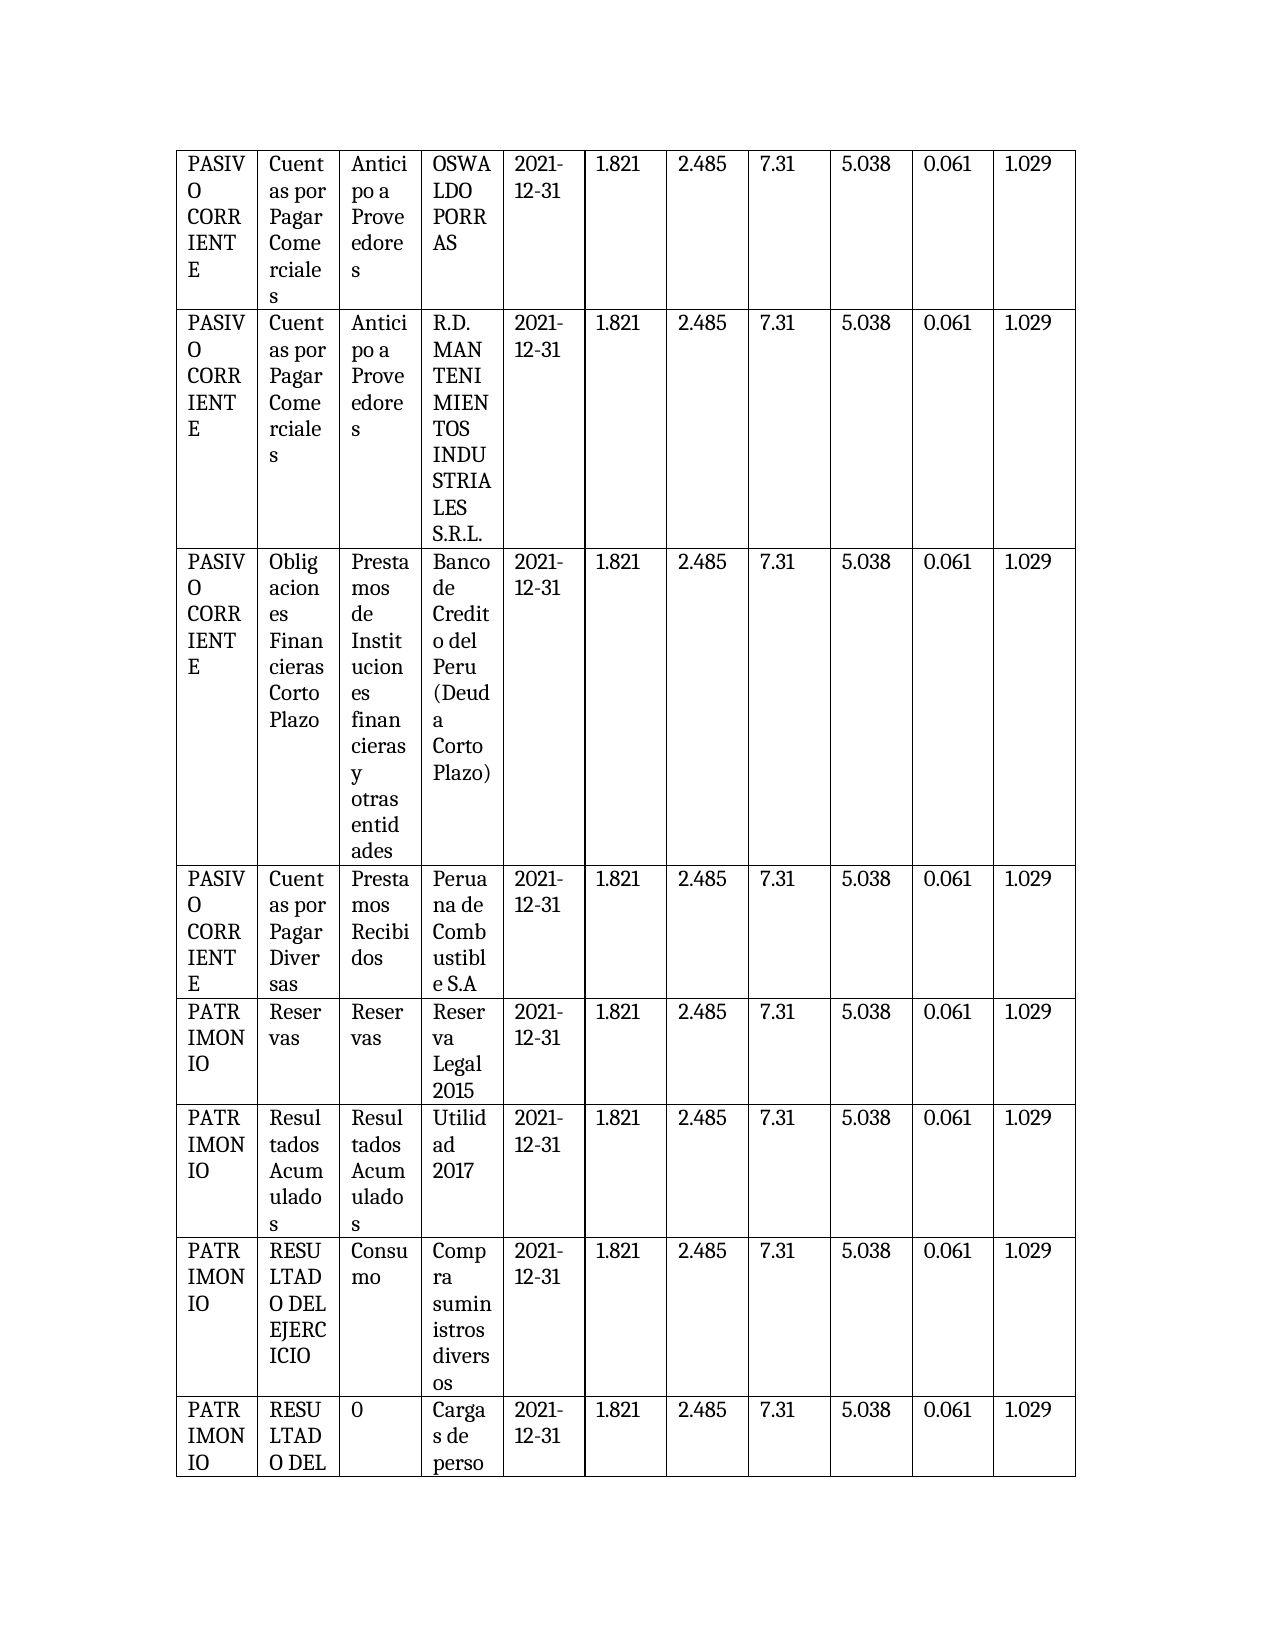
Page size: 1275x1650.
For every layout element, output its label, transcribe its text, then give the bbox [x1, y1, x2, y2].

table_cell 5.038 [831, 1238, 912, 1396]
table_cell Reserva Legal 2015 [422, 999, 503, 1104]
table_cell 0.061 [913, 866, 993, 997]
table_cell R.D. MANTENIMIENTOS INDUSTRIALES S.R.L. [422, 310, 503, 547]
table_cell Cuentas por Pagar Comerciales [258, 310, 339, 547]
table_cell 5.038 [831, 999, 912, 1104]
table_cell Consumo [340, 1238, 421, 1396]
table_cell Anticipo a Proveedores [340, 310, 421, 547]
table_cell 2021-12-31 [504, 549, 584, 865]
table_cell 7.31 [749, 310, 830, 547]
table_cell 5.038 [831, 1397, 912, 1476]
table_cell PASIVO CORRIENTE [177, 549, 257, 865]
table_cell Prestamos de Instituciones financieras y otras entidades [340, 549, 421, 865]
table_cell PASIVO CORRIENTE [177, 310, 257, 547]
table_cell Cargas de personal [422, 1397, 503, 1476]
table_cell 0 [340, 1397, 421, 1476]
table_cell Peruana de Combustible S.A [422, 866, 503, 997]
table_cell 1.821 [586, 1238, 666, 1396]
table_cell 1.821 [586, 1105, 666, 1237]
table_cell 2.485 [667, 151, 748, 309]
table_cell 2.485 [667, 999, 748, 1104]
table_cell 1.029 [994, 999, 1075, 1104]
table_cell 7.31 [749, 549, 830, 865]
table_cell 2.485 [667, 549, 748, 865]
table_cell 2021-12-31 [504, 1238, 584, 1396]
table_cell 5.038 [831, 310, 912, 547]
table_cell 1.029 [994, 549, 1075, 865]
table_cell OSWALDO PORRAS [422, 151, 503, 309]
table_cell 2021-12-31 [504, 151, 584, 309]
table_cell 5.038 [831, 549, 912, 865]
table_cell Resultados Acumulados [340, 1105, 421, 1237]
table_cell 0.061 [913, 1397, 993, 1476]
table_cell 0.061 [913, 151, 993, 309]
table_cell Banco de Credito del Peru (Deuda Corto Plazo) [422, 549, 503, 865]
table_cell PASIVO CORRIENTE [177, 151, 257, 309]
table_cell Utilidad 2017 [422, 1105, 503, 1237]
table_cell 2.485 [667, 1238, 748, 1396]
table_cell 2021-12-31 [504, 1105, 584, 1237]
table_cell 2.485 [667, 310, 748, 547]
table_cell 2.485 [667, 1397, 748, 1476]
table_cell 0.061 [913, 1105, 993, 1237]
table_cell 7.31 [749, 999, 830, 1104]
table_cell 2021-12-31 [504, 866, 584, 997]
table_cell 2021-12-31 [504, 310, 584, 547]
table_cell 0.061 [913, 1238, 993, 1396]
table_cell 7.31 [749, 1105, 830, 1237]
table_cell 5.038 [831, 151, 912, 309]
table_cell Obligaciones Financieras Corto Plazo [258, 549, 339, 865]
table_cell 0.061 [913, 310, 993, 547]
table_cell 7.31 [749, 1397, 830, 1476]
table_cell PATRIMONIO [177, 1397, 257, 1476]
table_cell 2021-12-31 [504, 999, 584, 1104]
table_cell 0.061 [913, 999, 993, 1104]
table_cell 7.31 [749, 866, 830, 997]
table_cell Resultados Acumulados [258, 1105, 339, 1237]
table_cell 0.061 [913, 549, 993, 865]
table_cell Prestamos Recibidos [340, 866, 421, 997]
table_cell 1.821 [586, 866, 666, 997]
table_cell PATRIMONIO [177, 999, 257, 1104]
table_cell PASIVO CORRIENTE [177, 866, 257, 997]
table_cell 1.821 [586, 549, 666, 865]
table_cell RESULTADO DEL EJERCICIO [258, 1238, 339, 1396]
table_cell 1.029 [994, 1238, 1075, 1396]
table_cell Anticipo a Proveedores [340, 151, 421, 309]
table_cell 1.821 [586, 999, 666, 1104]
table_cell 7.31 [749, 151, 830, 309]
table_cell PATRIMONIO [177, 1238, 257, 1396]
table_cell 1.821 [586, 151, 666, 309]
table_cell 5.038 [831, 866, 912, 997]
table_cell 1.029 [994, 866, 1075, 997]
table_cell 2.485 [667, 1105, 748, 1237]
table_cell 1.029 [994, 1397, 1075, 1476]
table_cell 1.029 [994, 310, 1075, 547]
table_cell 5.038 [831, 1105, 912, 1237]
table_cell Cuentas por Pagar Diversas [258, 866, 339, 997]
table_cell RESULTADO DEL EJERCICIO [258, 1397, 339, 1476]
table_cell Cuentas por Pagar Comerciales [258, 151, 339, 309]
table_cell 2021-12-31 [504, 1397, 584, 1476]
table_cell Compra suministros diversos [422, 1238, 503, 1396]
table_cell Reservas [258, 999, 339, 1104]
table_cell 1.029 [994, 1105, 1075, 1237]
table_cell 2.485 [667, 866, 748, 997]
table_cell 1.821 [586, 1397, 666, 1476]
table_cell Reservas [340, 999, 421, 1104]
table_cell 1.821 [586, 310, 666, 547]
table_cell PATRIMONIO [177, 1105, 257, 1237]
table_cell 1.029 [994, 151, 1075, 309]
table_cell 7.31 [749, 1238, 830, 1396]
